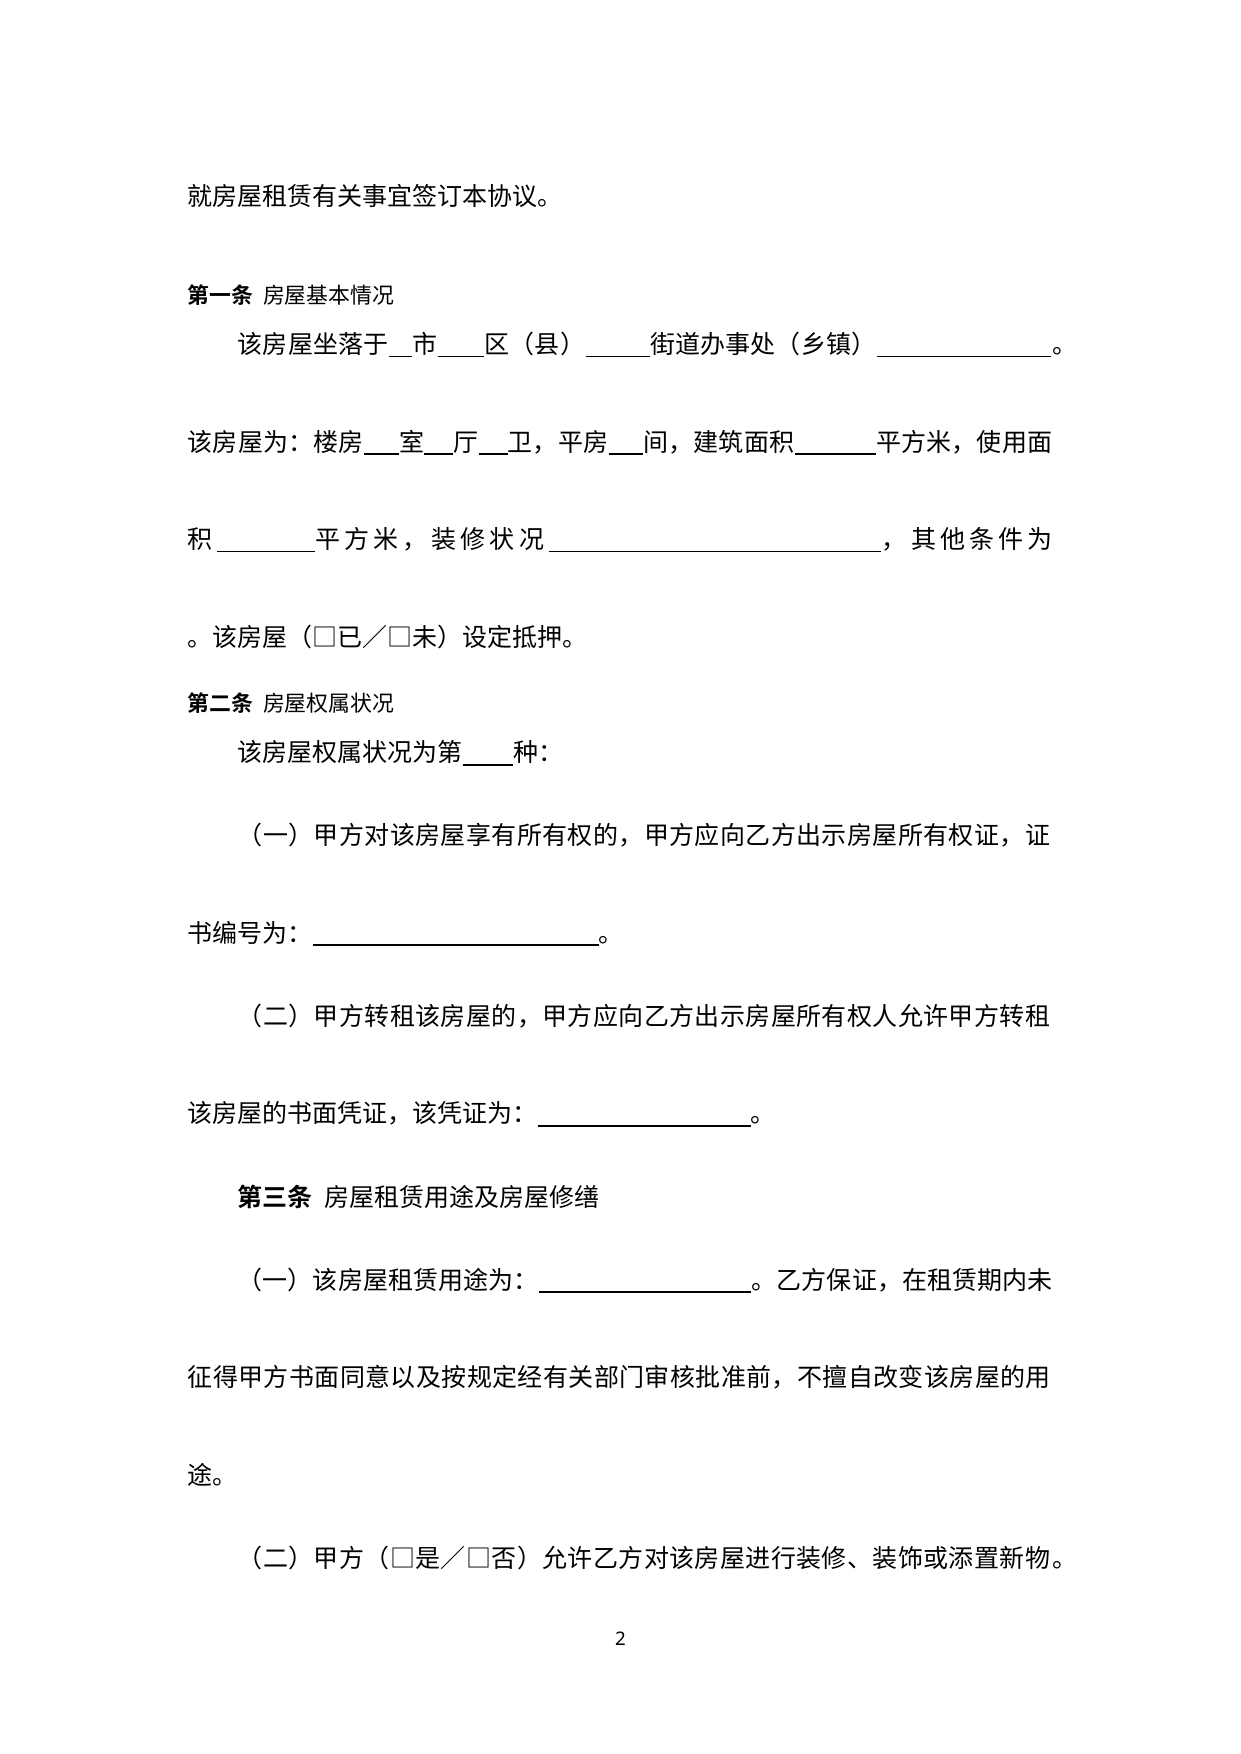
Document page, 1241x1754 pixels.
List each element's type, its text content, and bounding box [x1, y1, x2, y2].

text （一）甲方对该房屋享有所有权的，甲方应向乙方出示房屋所有权证，证书编号为： 。 [187, 801, 1053, 964]
text 第二条 房屋权属状况 [187, 686, 1053, 718]
text （二）甲方转租该房屋的，甲方应向乙方出示房屋所有权人允许甲方转租该房屋的书面凭证，该凭证为： 。 [187, 982, 1053, 1144]
text 该房屋权属状况为第 种： [187, 718, 1053, 783]
text （一）该房屋租赁用途为： 。乙方保证，在租赁期内未征得甲方书面同意以及按规定经有关部门审核批准前，不擅自改变该房屋的用途。 [187, 1246, 1053, 1506]
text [187, 1524, 1053, 1589]
text 该房屋坐落于 市 区（县） 街道办事处（乡镇） 。该房屋为：楼房 室 厅 卫，平房 间，建筑面积 平方米，使用面积 平方米，装修状况 ，其他条件为 。该房屋（□已∕□未）设定抵押。 [187, 310, 1053, 668]
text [187, 162, 1053, 227]
text 第三条 房屋租赁用途及房屋修缮 [187, 1163, 1053, 1228]
text 第一条 房屋基本情况 [187, 278, 1053, 310]
